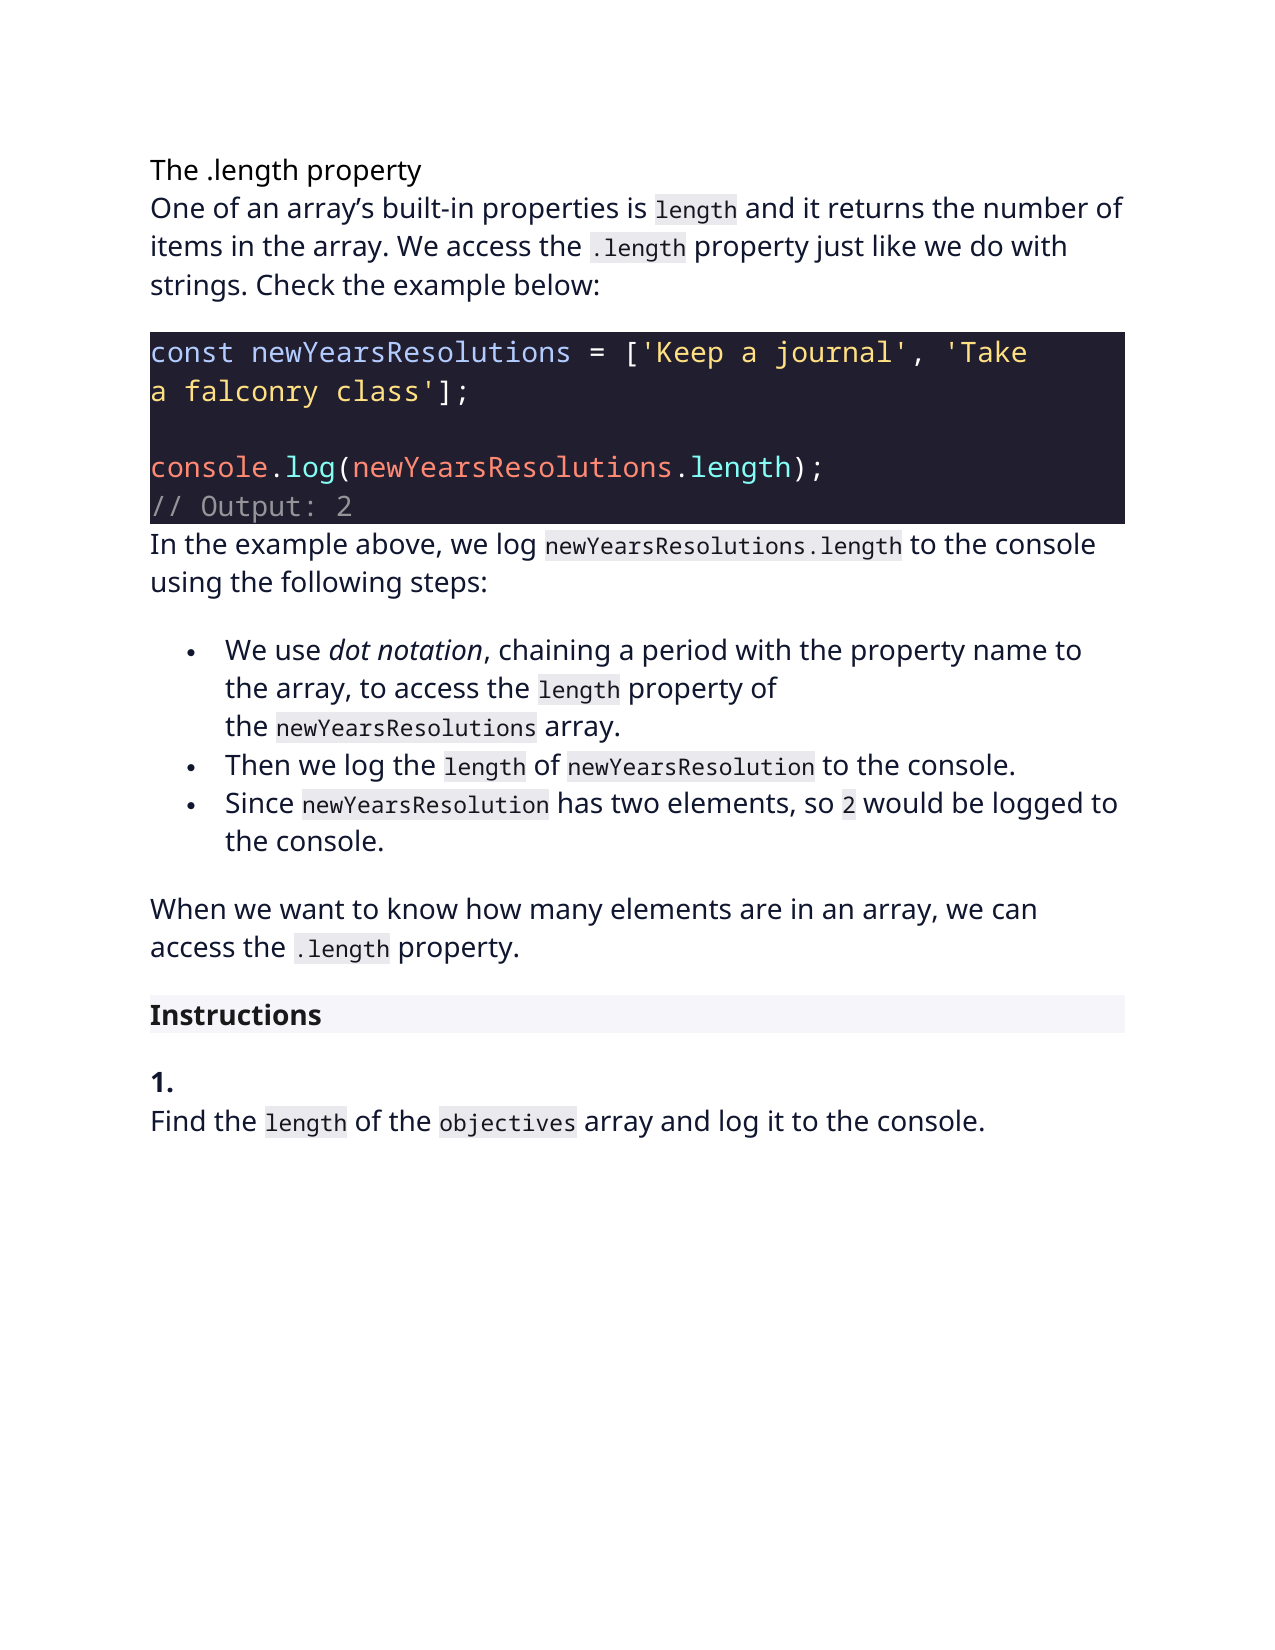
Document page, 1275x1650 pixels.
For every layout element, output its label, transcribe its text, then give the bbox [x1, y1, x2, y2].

text One of an array’s built-in properties is length and it returns the number of items in the array. We access the .length property just like we do with strings. Check the example below: [150, 188, 1125, 303]
text const newYearsResolutions = ['Keep a journal', 'Take a falconry class']; console.log(newYearsResolutions.length); // Output: 2 [150, 332, 1125, 524]
list We use dot notation, chaining a period with the property name to the array, to access the length property of the newYearsResolutions array. [187, 630, 1125, 745]
text In the example above, we log newYearsResolutions.length to the console using the following steps: [150, 524, 1125, 601]
text The .length property [150, 150, 1125, 188]
list Since newYearsResolution has two elements, so 2 would be logged to the console. [187, 783, 1125, 860]
list Then we log the length of newYearsResolution to the console. [187, 745, 1125, 783]
text 1. [150, 1062, 1125, 1101]
text Instructions [150, 995, 1125, 1033]
text Find the length of the objectives array and log it to the console. [150, 1101, 1125, 1139]
text When we want to know how many elements are in an array, we can access the .length property. [150, 889, 1125, 966]
